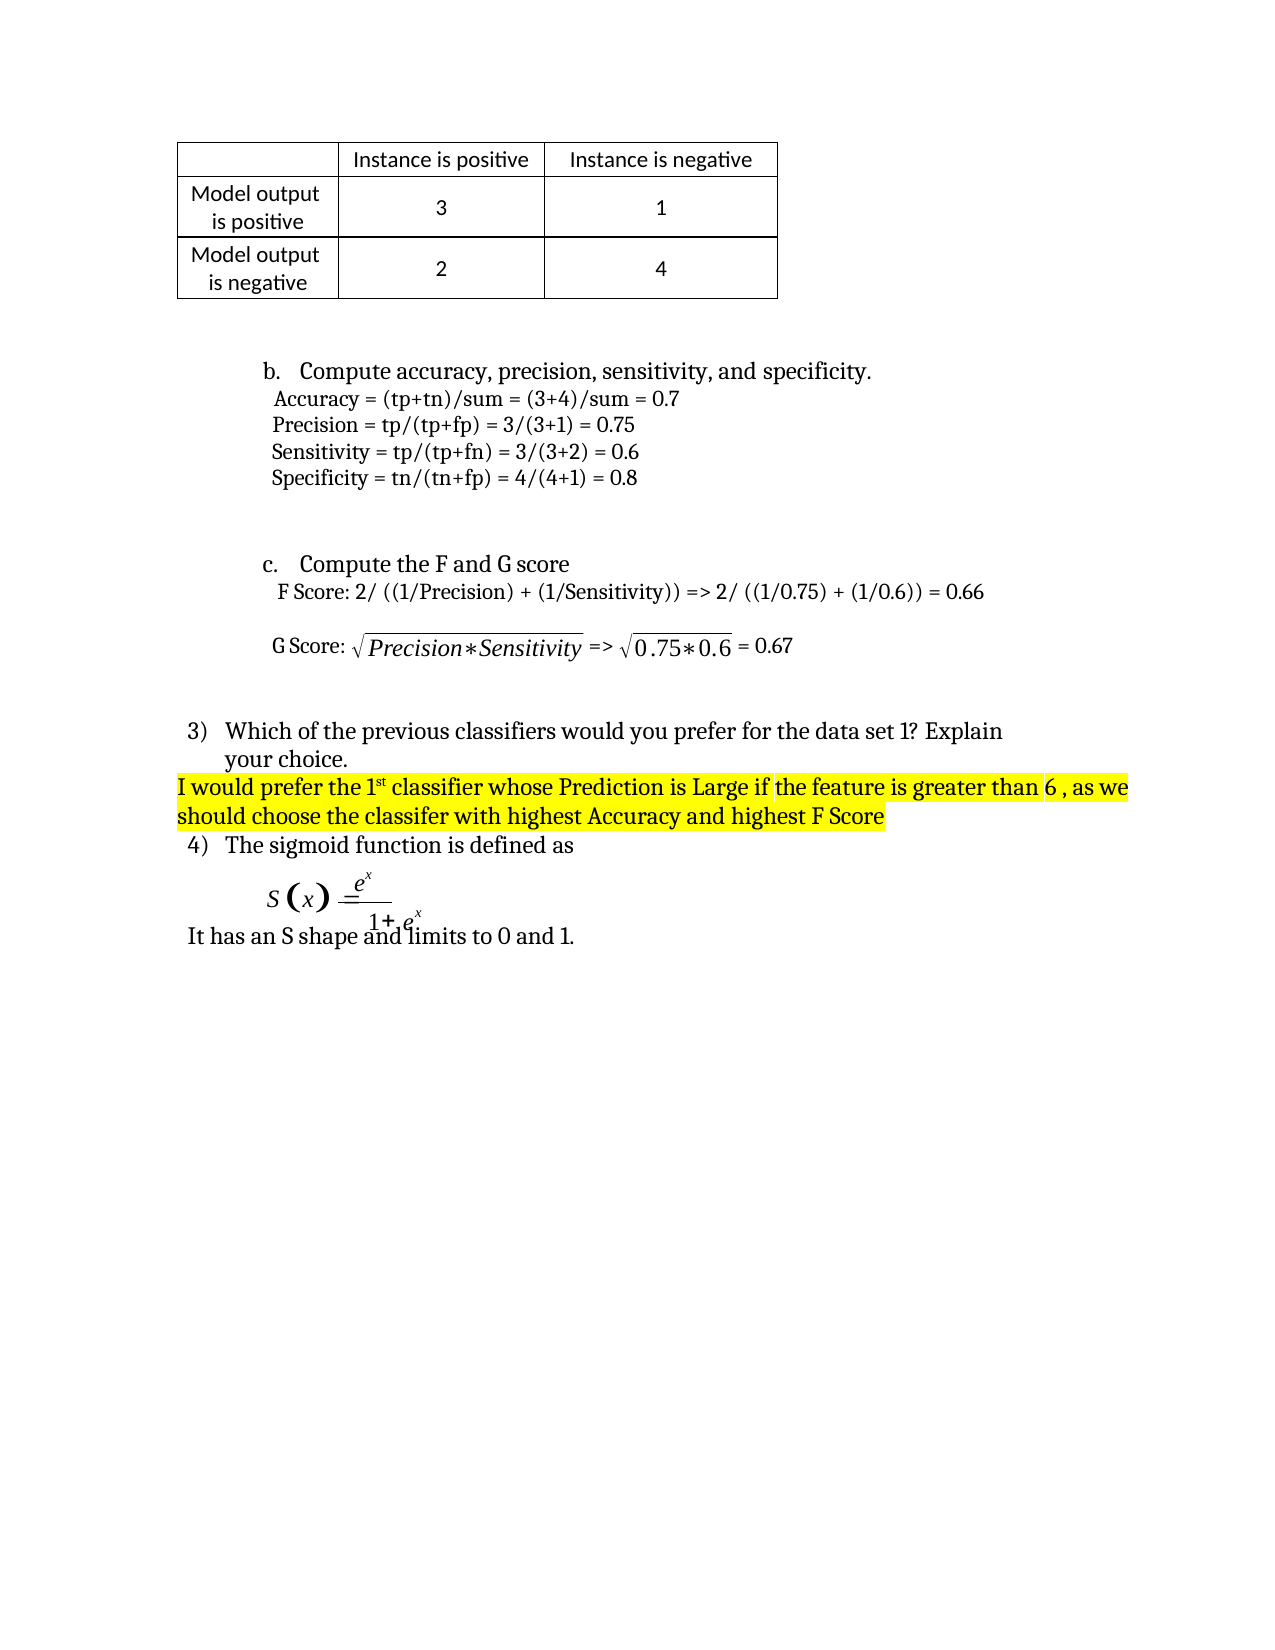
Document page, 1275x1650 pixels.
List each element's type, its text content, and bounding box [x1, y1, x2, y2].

table_header Instance is negative [545, 143, 777, 176]
table_cell 3 [339, 177, 544, 236]
text Accuracy = (tp+tn)/sum = (3+4)/sum = 0.7 [187, 386, 1148, 412]
text Precision = tp/(tp+fp) = 3/(3+1) = 0.75 [252, 412, 1148, 438]
list Which of the previous classifiers would you prefer for the data set 1? Explain your choice. [187, 717, 1048, 773]
text S x  1 ex [267, 883, 1148, 914]
list The sigmoid function is defined as [187, 831, 1148, 859]
list Compute the F and G score [262, 549, 1148, 579]
text ex [354, 866, 1148, 883]
table_header [178, 143, 338, 176]
list G Score: => = 0.67 [252, 631, 1148, 661]
table_header Instance is positive [339, 143, 544, 176]
table_cell Model output is positive [178, 177, 338, 236]
table_cell 4 [545, 238, 777, 298]
list Compute accuracy, precision, sensitivity, and specificity. [262, 357, 1148, 386]
text Sensitivity = tp/(tp+fn) = 3/(3+2) = 0.6 [252, 438, 1148, 465]
list F Score: 2/ ((1/Precision) + (1/Sensitivity)) => 2/ ((1/0.75) + (1/0.6)) = 0.66 [252, 579, 1148, 605]
table_cell 1 [545, 177, 777, 236]
table_cell Model output is negative [178, 238, 338, 298]
text I would prefer the 1st classifier whose Prediction is Large if the feature is greater than 6 , as we should choose the classifer with highest Accuracy and highest F Score [885, 773, 1148, 831]
table_cell 2 [339, 238, 544, 298]
text It has an S shape and limits to 0 and 1. [187, 922, 1148, 951]
text Specificity = tn/(tn+fp) = 4/(4+1) = 0.8 [252, 465, 1148, 491]
